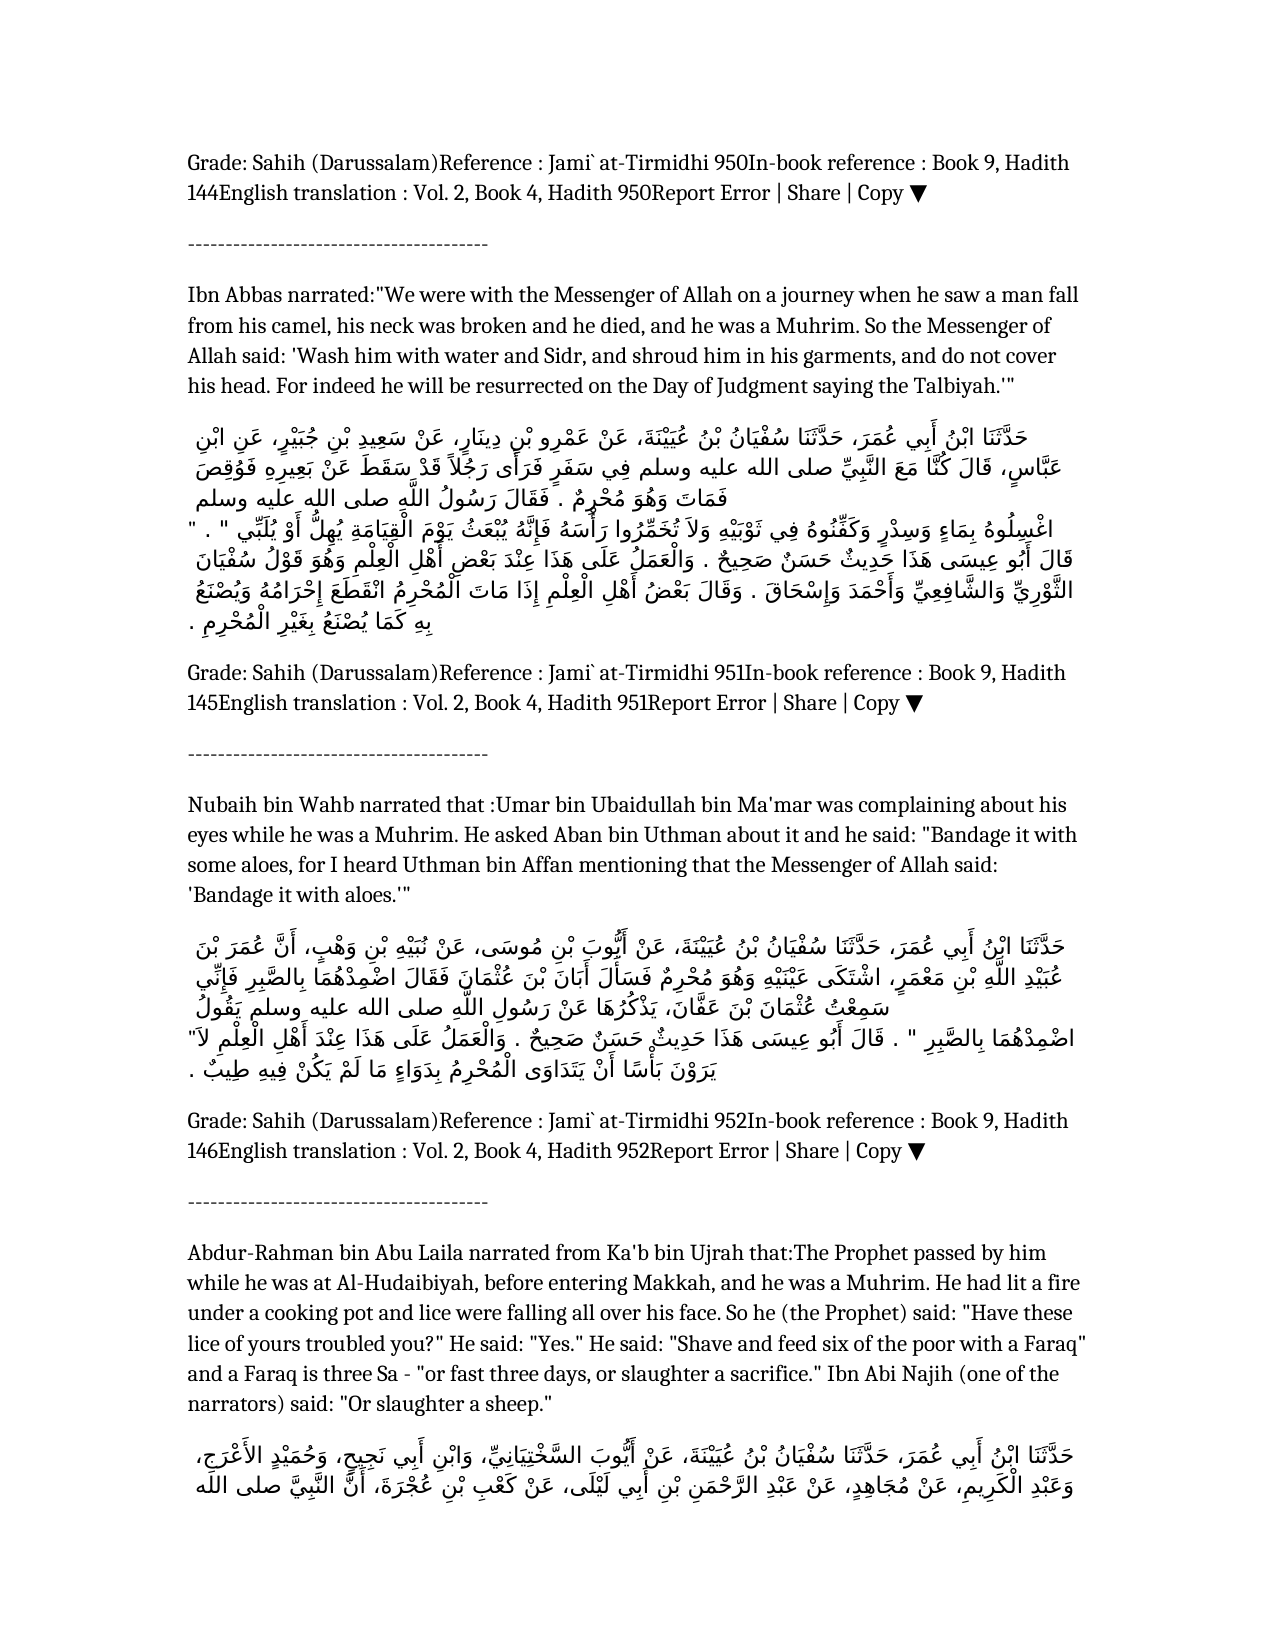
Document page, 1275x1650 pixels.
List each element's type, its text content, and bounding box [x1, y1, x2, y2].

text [187, 1442, 1087, 1499]
text ---------------------------------------- [187, 231, 1087, 258]
text Grade: Sahih (Darussalam)Reference : Jami` at-Tirmidhi 952In-book reference : Book 9, Hadith 146English translation : Vol. 2, Book 4, Hadith 952Report Error | Share | Copy ▼ [187, 1107, 1087, 1164]
text حَدَّثَنَا ابْنُ أَبِي عُمَرَ، حَدَّثَنَا سُفْيَانُ بْنُ عُيَيْنَةَ، عَنْ عَمْرِو بْنِ دِينَارٍ، عَنْ سَعِيدِ بْنِ جُبَيْرٍ، عَنِ ابْنِ عَبَّاسٍ، قَالَ كُنَّا مَعَ النَّبِيِّ صلى الله عليه وسلم فِي سَفَرٍ فَرَأَى رَجُلاً قَدْ سَقَطَ عَنْ بَعِيرِهِ فَوُقِصَ فَمَاتَ وَهُوَ مُحْرِمٌ ‏.‏ فَقَالَ رَسُولُ اللَّهِ صلى الله عليه وسلم ‏ "‏ اغْسِلُوهُ بِمَاءٍ وَسِدْرٍ وَكَفِّنُوهُ فِي ثَوْبَيْهِ وَلاَ تُخَمِّرُوا رَأْسَهُ فَإِنَّهُ يُبْعَثُ يَوْمَ الْقِيَامَةِ يُهِلُّ أَوْ يُلَبِّي ‏"‏ ‏.‏ قَالَ أَبُو عِيسَى هَذَا حَدِيثٌ حَسَنٌ صَحِيحٌ ‏.‏ وَالْعَمَلُ عَلَى هَذَا عِنْدَ بَعْضِ أَهْلِ الْعِلْمِ وَهُوَ قَوْلُ سُفْيَانَ الثَّوْرِيِّ وَالشَّافِعِيِّ وَأَحْمَدَ وَإِسْحَاقَ ‏.‏ وَقَالَ بَعْضُ أَهْلِ الْعِلْمِ إِذَا مَاتَ الْمُحْرِمُ انْقَطَعَ إِحْرَامُهُ وَيُصْنَعُ بِهِ كَمَا يُصْنَعُ بِغَيْرِ الْمُحْرِمِ ‏.‏ [187, 424, 1087, 634]
text ---------------------------------------- [187, 741, 1087, 767]
text Abdur-Rahman bin Abu Laila narrated from Ka'b bin Ujrah that:The Prophet passed by him while he was at Al-Hudaibiyah, before entering Makkah, and he was a Muhrim. He had lit a fire under a cooking pot and lice were falling all over his face. So he (the Prophet) said: "Have these lice of yours troubled you?" He said: "Yes." He said: "Shave and feed six of the poor with a Faraq" and a Faraq is three Sa - "or fast three days, or slaughter a sacrifice." Ibn Abi Najih (one of the narrators) said: "Or slaughter a sheep." [187, 1240, 1087, 1417]
text حَدَّثَنَا ابْنُ أَبِي عُمَرَ، حَدَّثَنَا سُفْيَانُ بْنُ عُيَيْنَةَ، عَنْ أَيُّوبَ بْنِ مُوسَى، عَنْ نُبَيْهِ بْنِ وَهْبٍ، أَنَّ عُمَرَ بْنَ عُبَيْدِ اللَّهِ بْنِ مَعْمَرٍ، اشْتَكَى عَيْنَيْهِ وَهُوَ مُحْرِمٌ فَسَأَلَ أَبَانَ بْنَ عُثْمَانَ فَقَالَ اضْمِدْهُمَا بِالصَّبِرِ فَإِنِّي سَمِعْتُ عُثْمَانَ بْنَ عَفَّانَ، يَذْكُرُهَا عَنْ رَسُولِ اللَّهِ صلى الله عليه وسلم يَقُولُ ‏ "‏ اضْمِدْهُمَا بِالصَّبِرِ ‏"‏ ‏.‏ قَالَ أَبُو عِيسَى هَذَا حَدِيثٌ حَسَنٌ صَحِيحٌ ‏.‏ وَالْعَمَلُ عَلَى هَذَا عِنْدَ أَهْلِ الْعِلْمِ لاَ يَرَوْنَ بَأْسًا أَنْ يَتَدَاوَى الْمُحْرِمُ بِدَوَاءٍ مَا لَمْ يَكُنْ فِيهِ طِيبٌ ‏.‏ [187, 933, 1087, 1083]
text Nubaih bin Wahb narrated that :Umar bin Ubaidullah bin Ma'mar was complaining about his eyes while he was a Muhrim. He asked Aban bin Uthman about it and he said: "Bandage it with some aloes, for I heard Uthman bin Affan mentioning that the Messenger of Allah said: 'Bandage it with aloes.'" [187, 792, 1087, 909]
text ---------------------------------------- [187, 1189, 1087, 1215]
text Grade: Sahih (Darussalam)Reference : Jami` at-Tirmidhi 950In-book reference : Book 9, Hadith 144English translation : Vol. 2, Book 4, Hadith 950Report Error | Share | Copy ▼ [187, 150, 1087, 207]
text Ibn Abbas narrated:"We were with the Messenger of Allah on a journey when he saw a man fall from his camel, his neck was broken and he died, and he was a Muhrim. So the Messenger of Allah said: 'Wash him with water and Sidr, and shroud him in his garments, and do not cover his head. For indeed he will be resurrected on the Day of Judgment saying the Talbiyah.'" [187, 282, 1087, 399]
text Grade: Sahih (Darussalam)Reference : Jami` at-Tirmidhi 951In-book reference : Book 9, Hadith 145English translation : Vol. 2, Book 4, Hadith 951Report Error | Share | Copy ▼ [187, 659, 1087, 716]
